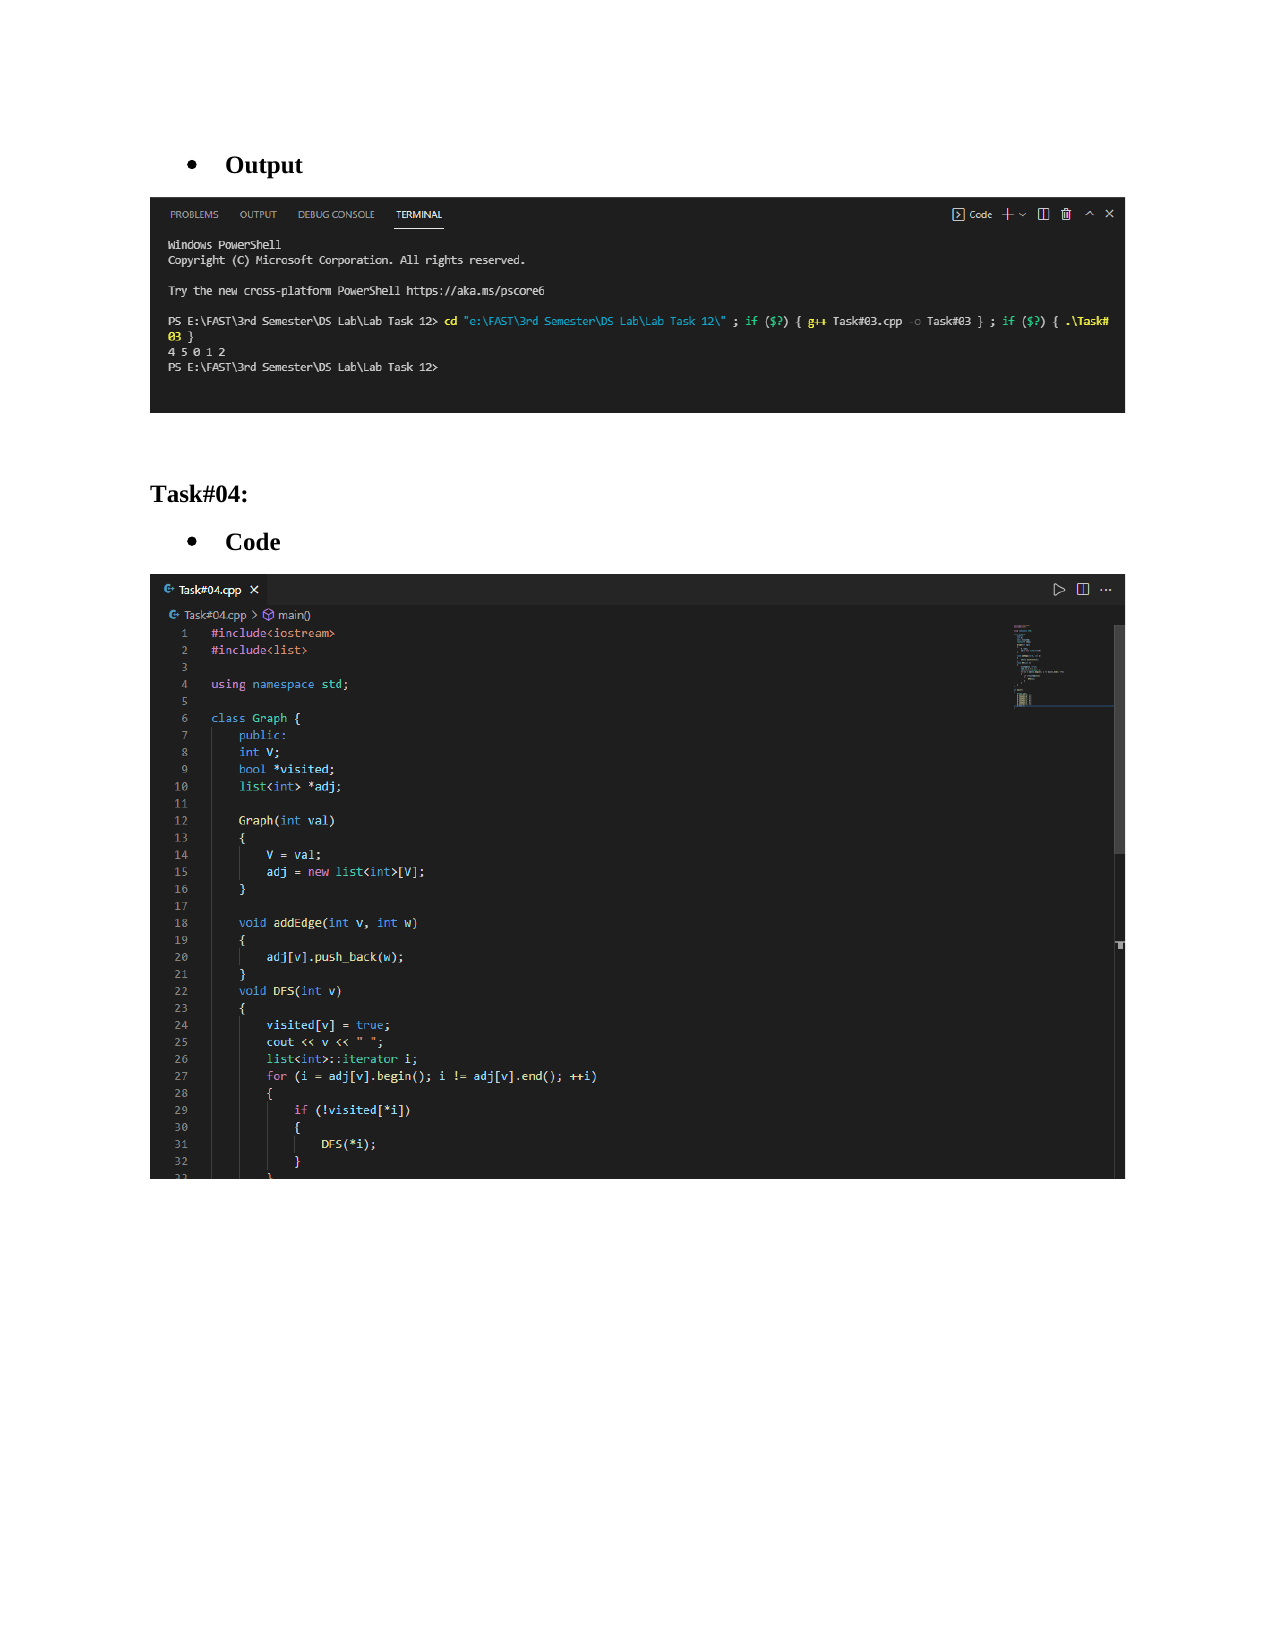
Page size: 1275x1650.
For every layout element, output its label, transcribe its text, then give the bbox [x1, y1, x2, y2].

text Task#04: [150, 479, 1125, 508]
list Output [187, 150, 1125, 179]
picture [150, 574, 1125, 1179]
picture [150, 197, 1125, 413]
list Code [187, 527, 1125, 555]
